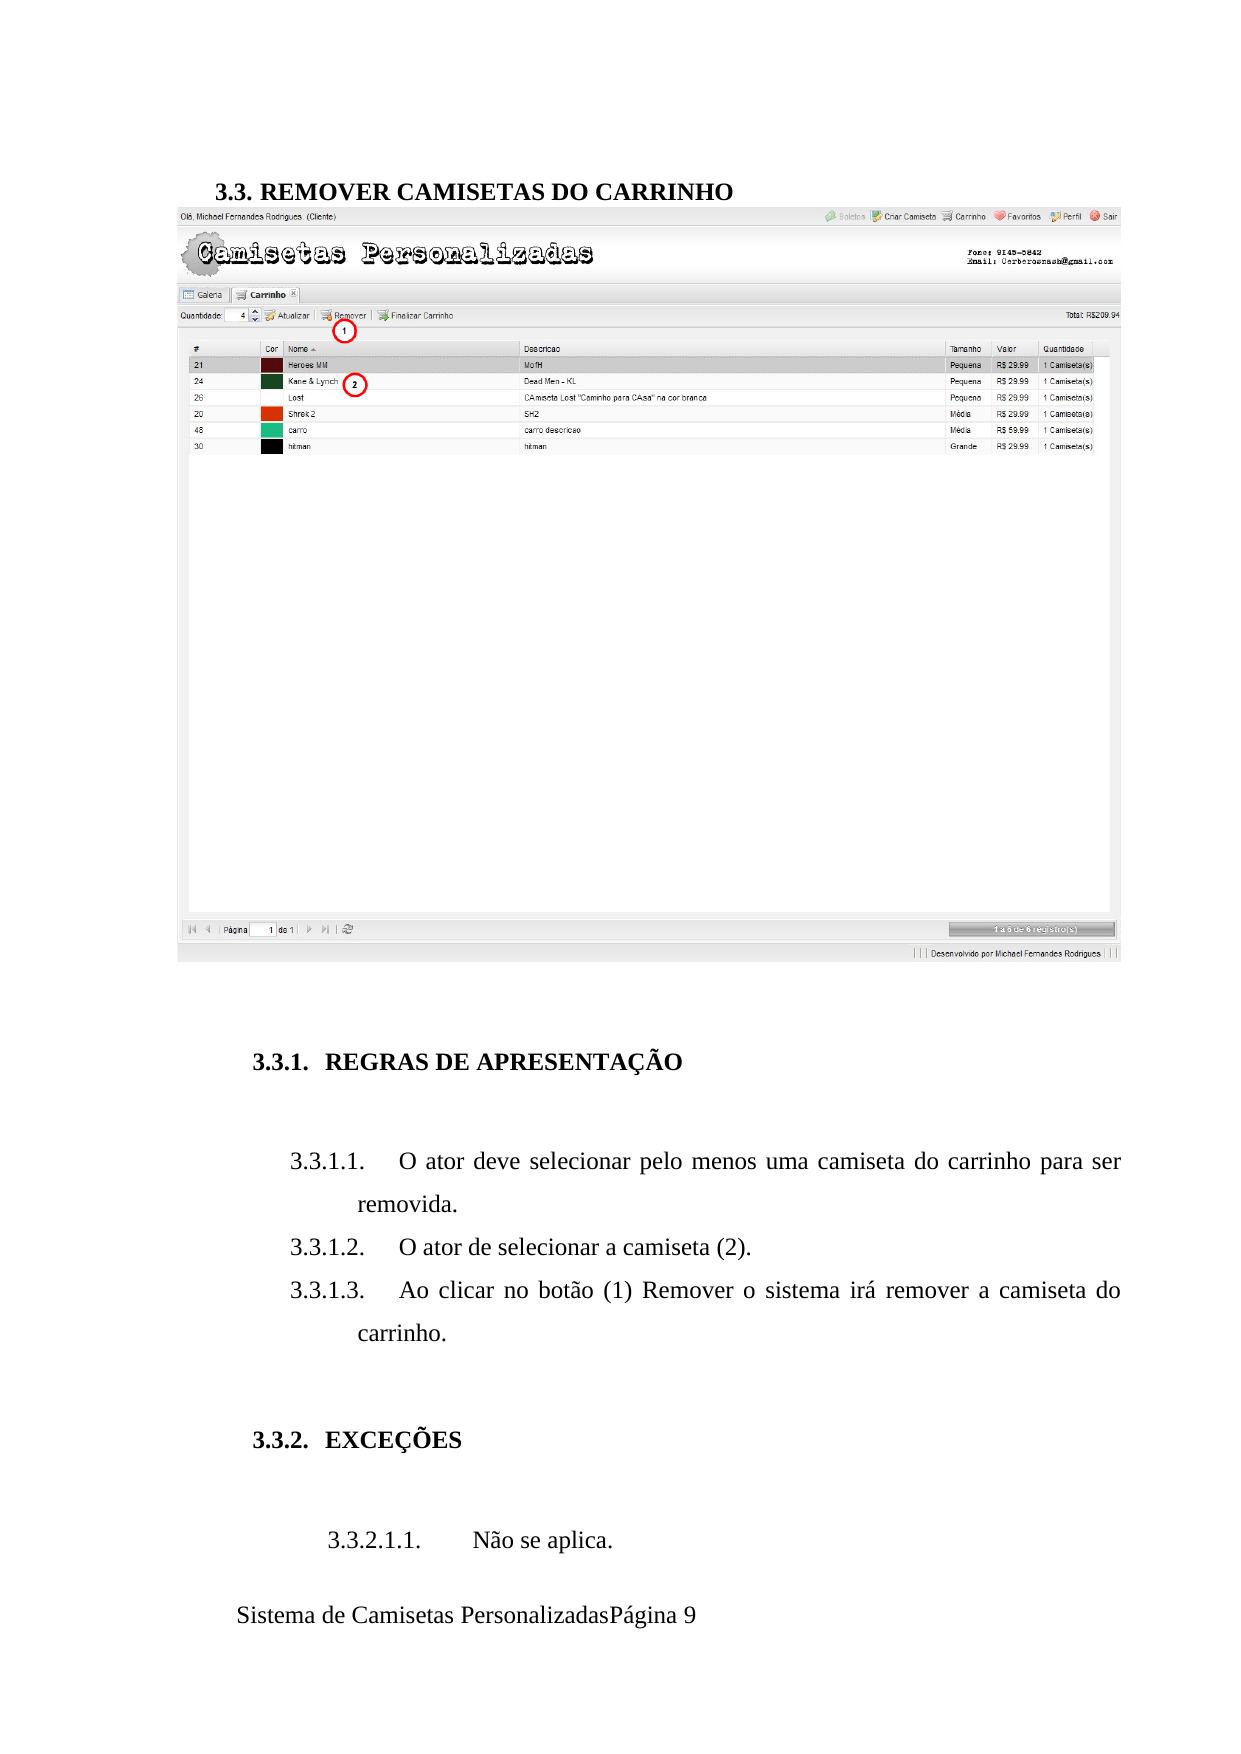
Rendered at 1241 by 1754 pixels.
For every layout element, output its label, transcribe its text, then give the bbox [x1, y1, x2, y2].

list EXCEÇÕES [252, 1426, 1122, 1454]
list REMOVER CAMISETAS DO CARRINHO [215, 177, 1122, 206]
list O ator deve selecionar pelo menos uma camiseta do carrinho para ser removida. [290, 1146, 1122, 1218]
list Não se aplica. [327, 1525, 1122, 1553]
list O ator de selecionar a camiseta (2). [290, 1232, 1122, 1261]
list REGRAS DE APRESENTAÇÃO [252, 1047, 1122, 1076]
list Ao clicar no botão (1) Remover o sistema irá remover a camiseta do carrinho. [290, 1275, 1122, 1347]
